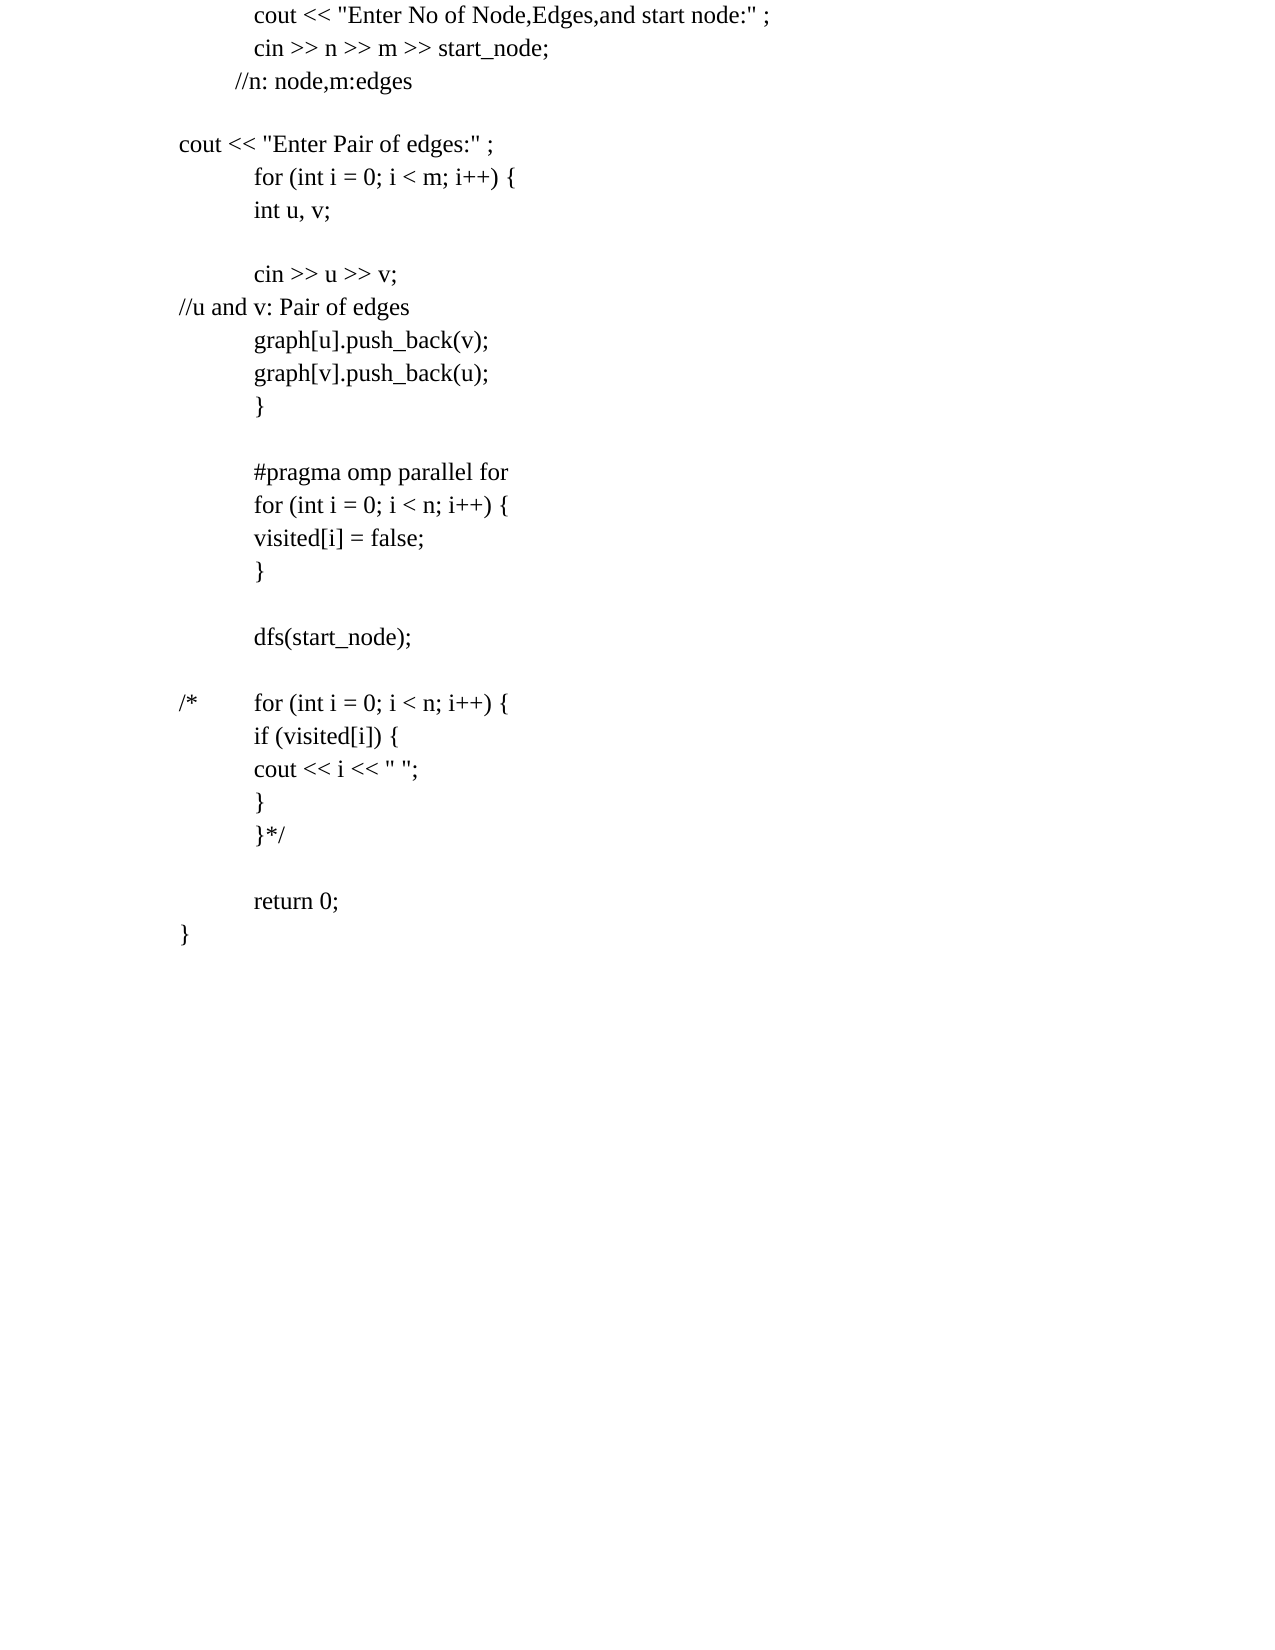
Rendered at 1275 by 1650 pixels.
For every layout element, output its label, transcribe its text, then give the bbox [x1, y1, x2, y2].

text }*/ [178, 820, 1125, 849]
text cout << "Enter Pair of edges:" ; [178, 129, 1125, 158]
text #pragma omp parallel for [178, 457, 1125, 486]
text dfs(start_node); [178, 622, 1125, 651]
text //u and v: Pair of edges [178, 292, 1125, 321]
text /* for (int i = 0; i < n; i++) { [178, 688, 1125, 717]
text int u, v; [178, 195, 1125, 224]
text } [178, 556, 1125, 585]
text graph[v].push_back(u); [178, 358, 1125, 387]
text } [178, 787, 1125, 816]
text //n: node,m:edges [178, 66, 1125, 95]
text return 0; [178, 886, 1125, 915]
text cout << i << " "; [178, 754, 1125, 783]
text for (int i = 0; i < m; i++) { [178, 162, 1125, 191]
text for (int i = 0; i < n; i++) { [178, 490, 1125, 519]
text cin >> n >> m >> start_node; [178, 33, 1125, 62]
text if (visited[i]) { [178, 721, 1125, 750]
text cout << "Enter No of Node,Edges,and start node:" ; [178, 0, 1125, 29]
text } [178, 391, 1125, 420]
text cin >> u >> v; [178, 259, 1125, 288]
text } [178, 919, 1125, 948]
text graph[u].push_back(v); [178, 325, 1125, 354]
text visited[i] = false; [178, 523, 1125, 552]
